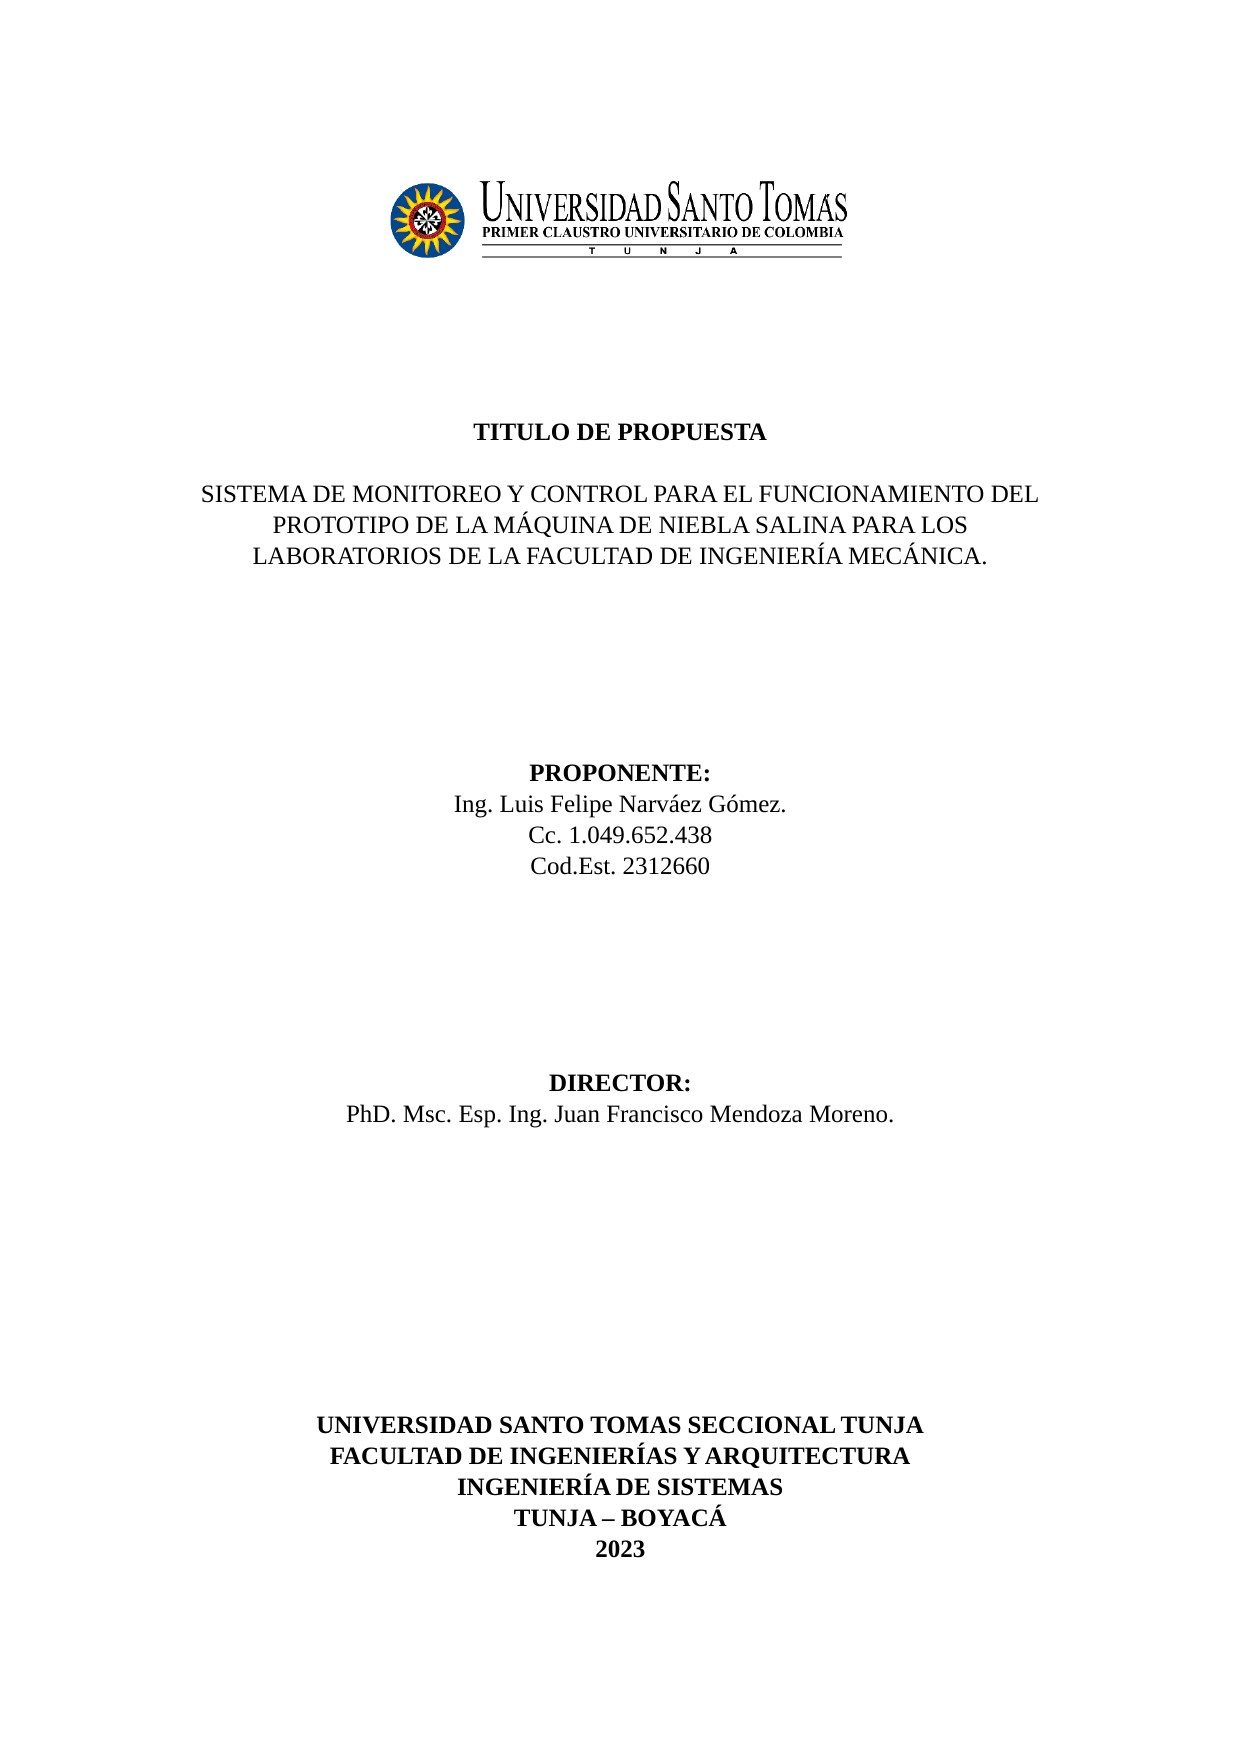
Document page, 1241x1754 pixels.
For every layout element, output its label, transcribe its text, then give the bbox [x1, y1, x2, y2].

text FACULTAD DE INGENIERÍAS Y ARQUITECTURA [177, 1441, 1063, 1470]
text SISTEMA DE MONITOREO Y CONTROL PARA EL FUNCIONAMIENTO DEL PROTOTIPO DE LA MÁQUINA DE NIEBLA SALINA PARA LOS LABORATORIOS DE LA FACULTAD DE INGENIERÍA MECÁNICA. [177, 479, 1063, 569]
text UNIVERSIDAD SANTO TOMAS SECCIONAL TUNJA [177, 1410, 1063, 1439]
text TUNJA – BOYACÁ [177, 1503, 1063, 1532]
text PhD. Msc. Esp. Ing. Juan Francisco Mendoza Moreno. [177, 1099, 1063, 1128]
text 2023 [177, 1534, 1063, 1563]
text Cc. 1.049.652.438 [177, 820, 1063, 849]
picture [390, 177, 850, 260]
text Ing. Luis Felipe Narváez Gómez. [177, 789, 1063, 818]
text TITULO DE PROPUESTA [177, 417, 1063, 445]
text DIRECTOR: [177, 1068, 1063, 1097]
text Cod.Est. 2312660 [177, 851, 1063, 880]
text INGENIERÍA DE SISTEMAS [177, 1472, 1063, 1501]
text PROPONENTE: [177, 758, 1063, 787]
